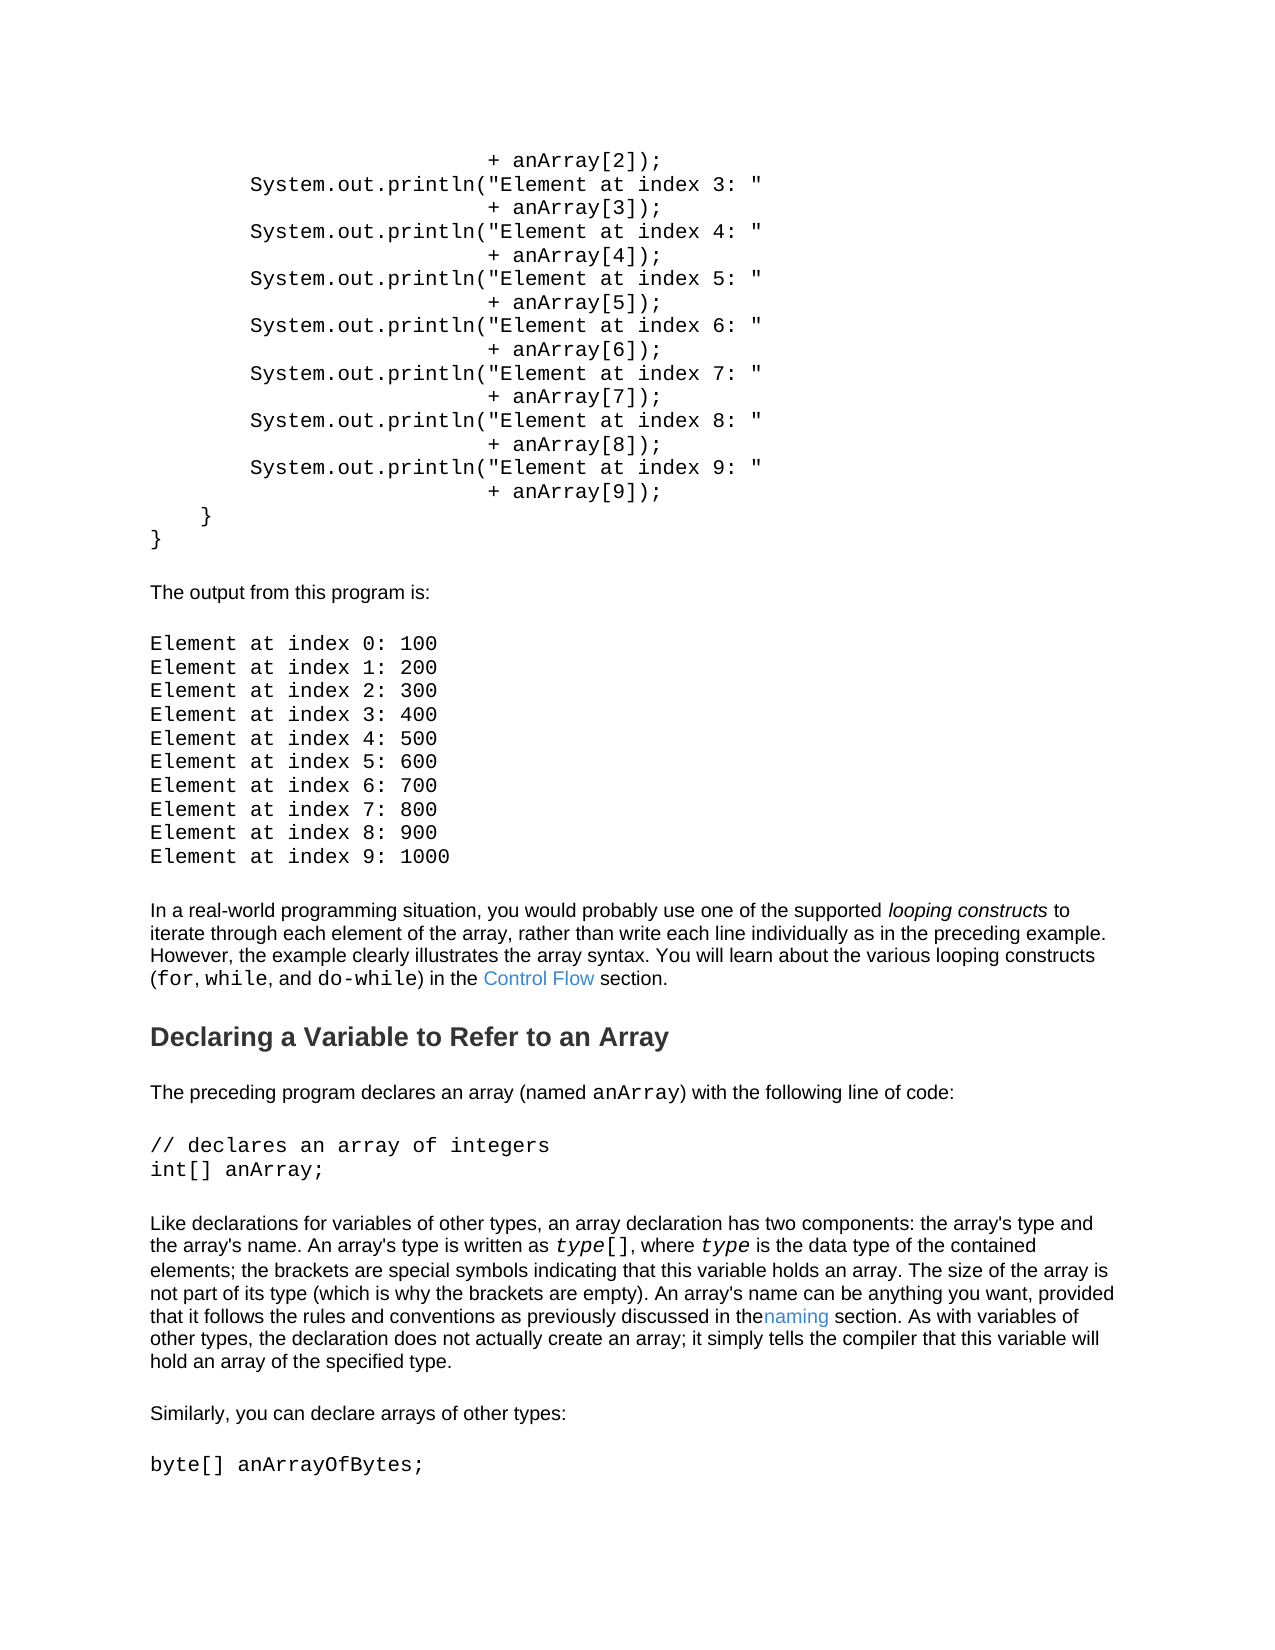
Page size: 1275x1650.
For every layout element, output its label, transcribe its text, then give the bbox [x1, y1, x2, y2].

text + anArray[3]); [150, 197, 1125, 221]
text Element at index 0: 100 [150, 633, 1125, 657]
text Element at index 8: 900 [150, 822, 1125, 846]
text Element at index 2: 300 [150, 680, 1125, 704]
text System.out.println("Element at index 8: " [150, 410, 1125, 434]
text + anArray[6]); [150, 339, 1125, 363]
text Declaring a Variable to Refer to an Array [150, 1021, 1125, 1052]
text // declares an array of integers [150, 1135, 1125, 1159]
text + anArray[9]); [150, 481, 1125, 505]
text Element at index 5: 600 [150, 751, 1125, 775]
text Element at index 9: 1000 [150, 846, 1125, 869]
text Element at index 4: 500 [150, 728, 1125, 751]
text The preceding program declares an array (named anArray) with the following line of code: [150, 1081, 1125, 1106]
text In a real-world programming situation, you would probably use one of the supported looping constructs to iterate through each element of the array, rather than write each line individually as in the preceding example. However, the example clearly illustrates the array syntax. You will learn about the various looping constructs (for, while, and do-while) in the Control Flow section. [150, 899, 1125, 992]
text byte[] anArrayOfBytes; [150, 1454, 1125, 1477]
text Similarly, you can declare arrays of other types: [150, 1402, 1125, 1424]
text Like declarations for variables of other types, an array declaration has two components: the array's type and the array's name. An array's type is written as type[], where type is the data type of the contained elements; the brackets are special symbols indicating that this variable holds an array. The size of the array is not part of its type (which is why the brackets are empty). An array's name can be anything you want, provided that it follows the rules and conventions as previously discussed in thenaming section. As with variables of other types, the declaration does not actually create an array; it simply tells the compiler that this variable will hold an array of the specified type. [150, 1212, 1125, 1373]
text } [150, 505, 1125, 528]
text System.out.println("Element at index 6: " [150, 316, 1125, 339]
text + anArray[2]); [150, 150, 1125, 174]
text Element at index 1: 200 [150, 657, 1125, 680]
text Element at index 6: 700 [150, 775, 1125, 798]
text + anArray[7]); [150, 386, 1125, 410]
text Element at index 3: 400 [150, 704, 1125, 728]
text System.out.println("Element at index 3: " [150, 174, 1125, 197]
text System.out.println("Element at index 7: " [150, 363, 1125, 386]
text + anArray[8]); [150, 434, 1125, 457]
text The output from this program is: [150, 581, 1125, 604]
text System.out.println("Element at index 9: " [150, 457, 1125, 481]
text System.out.println("Element at index 5: " [150, 268, 1125, 292]
text + anArray[4]); [150, 244, 1125, 268]
text + anArray[5]); [150, 292, 1125, 316]
text Element at index 7: 800 [150, 798, 1125, 822]
text System.out.println("Element at index 4: " [150, 221, 1125, 244]
text } [150, 528, 1125, 552]
text int[] anArray; [150, 1159, 1125, 1182]
